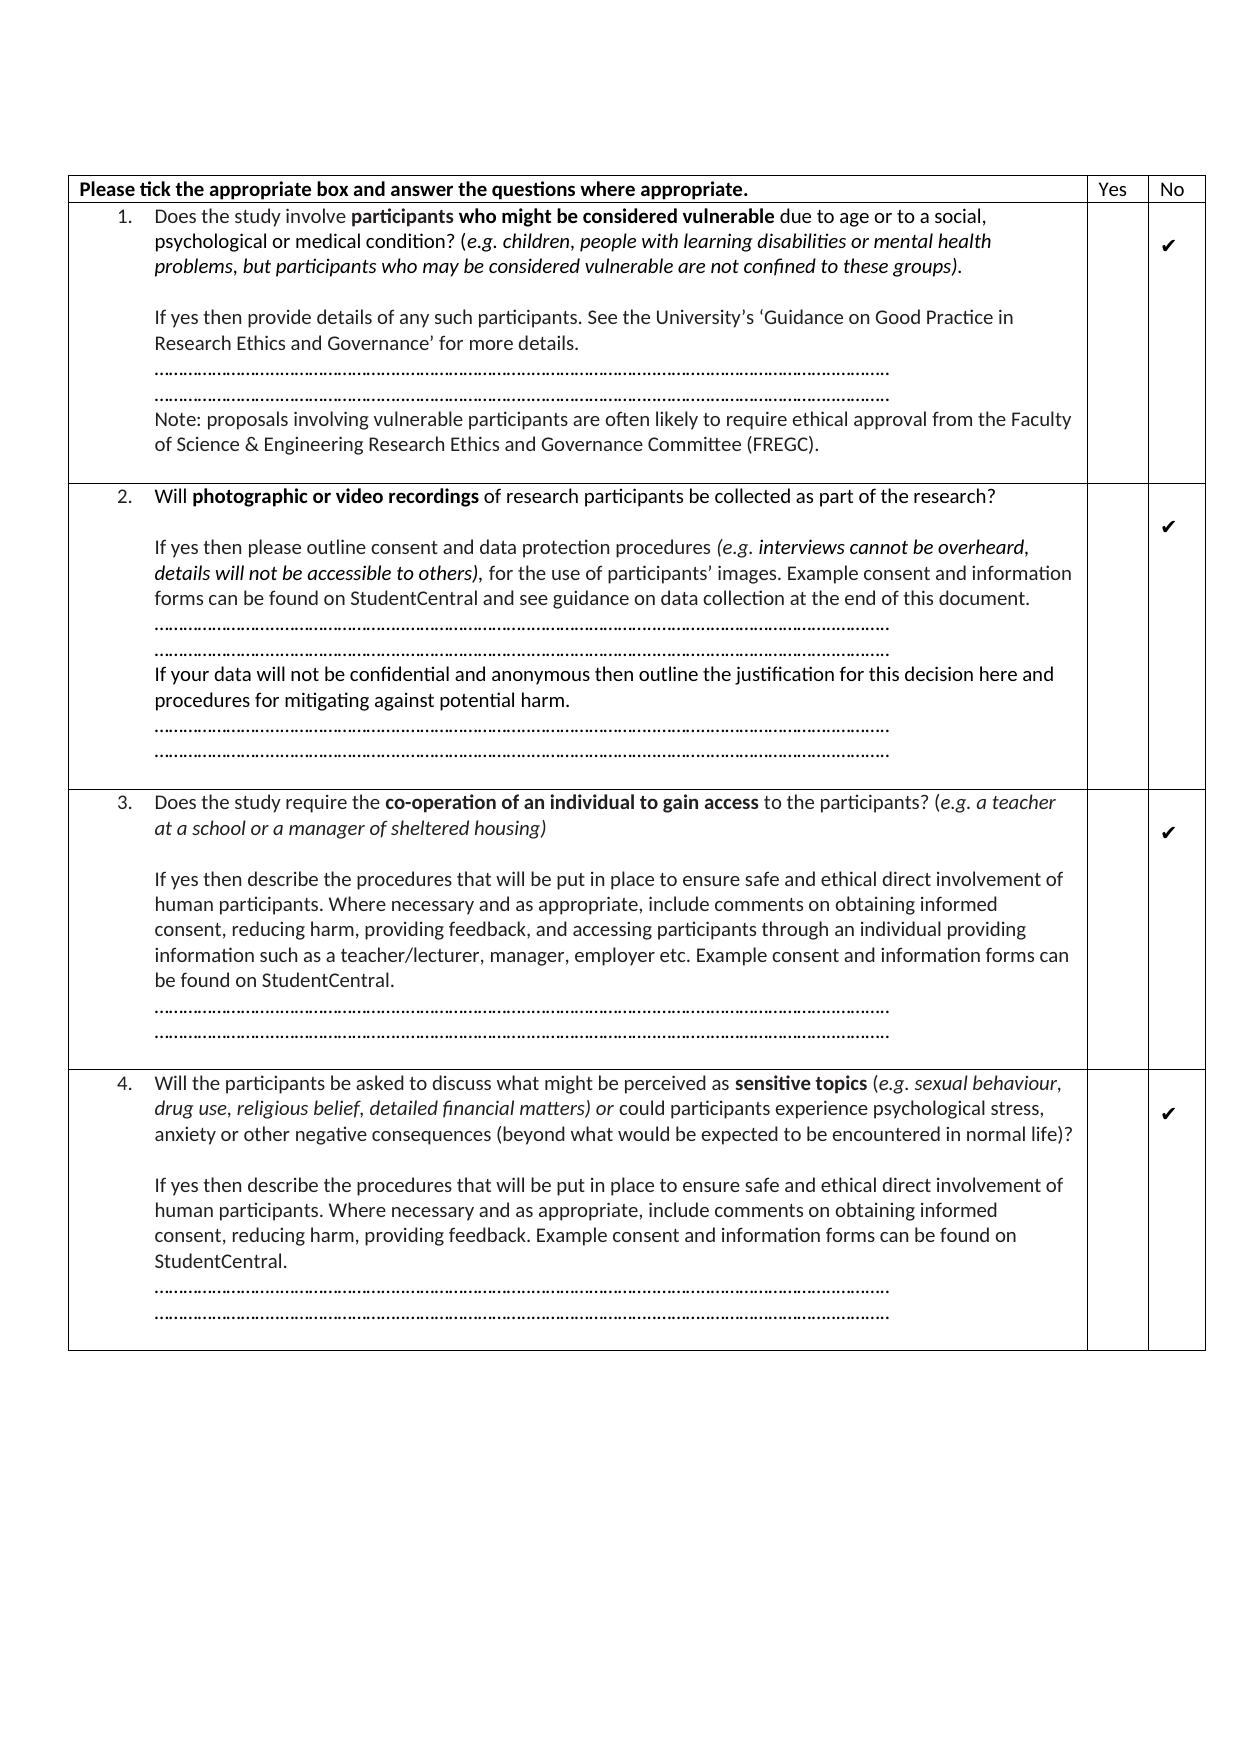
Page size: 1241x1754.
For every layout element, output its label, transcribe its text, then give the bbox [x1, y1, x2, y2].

table_header No [1149, 176, 1205, 202]
table_header Please tick the appropriate box and answer the questions where appropriate. [69, 176, 1087, 202]
table_header Yes [1088, 176, 1148, 202]
table_cell [1088, 790, 1148, 1069]
table_cell Does the study involve participants who might be considered vulnerable due to age or to a social, psychological or medical condition? (e.g. children, people with learning disabilities or mental health problems, but participants who may be considered vulnerable are not confined to these groups). If yes then provide details of any such participants. See the University’s ‘Guidance on Good Practice in Research Ethics and Governance’ for more details. ……………………..……………………..……………………..……………………..………..……………………..……….. ……………………..……………………..……………………..……………………..………..……………………..……….. Note: proposals involving vulnerable participants are often likely to require ethical approval from the Faculty of Science & Engineering Research Ethics and Governance Committee (FREGC). [69, 203, 1087, 482]
table_cell [1088, 484, 1148, 788]
table_cell ✔ [1149, 1070, 1205, 1350]
table_cell ✔ [1149, 203, 1205, 482]
table_cell ✔ [1149, 790, 1205, 1069]
table_cell [1088, 203, 1148, 482]
table_cell Does the study require the co-operation of an individual to gain access to the participants? (e.g. a teacher at a school or a manager of sheltered housing) If yes then describe the procedures that will be put in place to ensure safe and ethical direct involvement of human participants. Where necessary and as appropriate, include comments on obtaining informed consent, reducing harm, providing feedback, and accessing participants through an individual providing information such as a teacher/lecturer, manager, employer etc. Example consent and information forms can be found on StudentCentral. ……………………..……………………..……………………..……………………..………..……………………..……….. ……………………..……………………..……………………..……………………..………..……………………..……….. [69, 790, 1087, 1069]
table_cell [1088, 1070, 1148, 1350]
table_cell Will the participants be asked to discuss what might be perceived as sensitive topics (e.g. sexual behaviour, drug use, religious belief, detailed financial matters) or could participants experience psychological stress, anxiety or other negative consequences (beyond what would be expected to be encountered in normal life)? If yes then describe the procedures that will be put in place to ensure safe and ethical direct involvement of human participants. Where necessary and as appropriate, include comments on obtaining informed consent, reducing harm, providing feedback. Example consent and information forms can be found on StudentCentral. ……………………..……………………..……………………..……………………..………..……………………..……….. ……………………..……………………..……………………..……………………..………..……………………..……….. [69, 1070, 1087, 1350]
table_cell Will photographic or video recordings of research participants be collected as part of the research? If yes then please outline consent and data protection procedures (e.g. interviews cannot be overheard, details will not be accessible to others), for the use of participants’ images. Example consent and information forms can be found on StudentCentral and see guidance on data collection at the end of this document. ……………………..……………………..……………………..……………………..………..……………………..……….. ……………………..……………………..……………………..……………………..………..……………………..……….. If your data will not be confidential and anonymous then outline the justification for this decision here and procedures for mitigating against potential harm. ……………………..……………………..……………………..……………………..………..……………………..……….. ……………………..……………………..……………………..……………………..………..……………………..……….. [69, 484, 1087, 788]
table_cell ✔ [1149, 484, 1205, 788]
